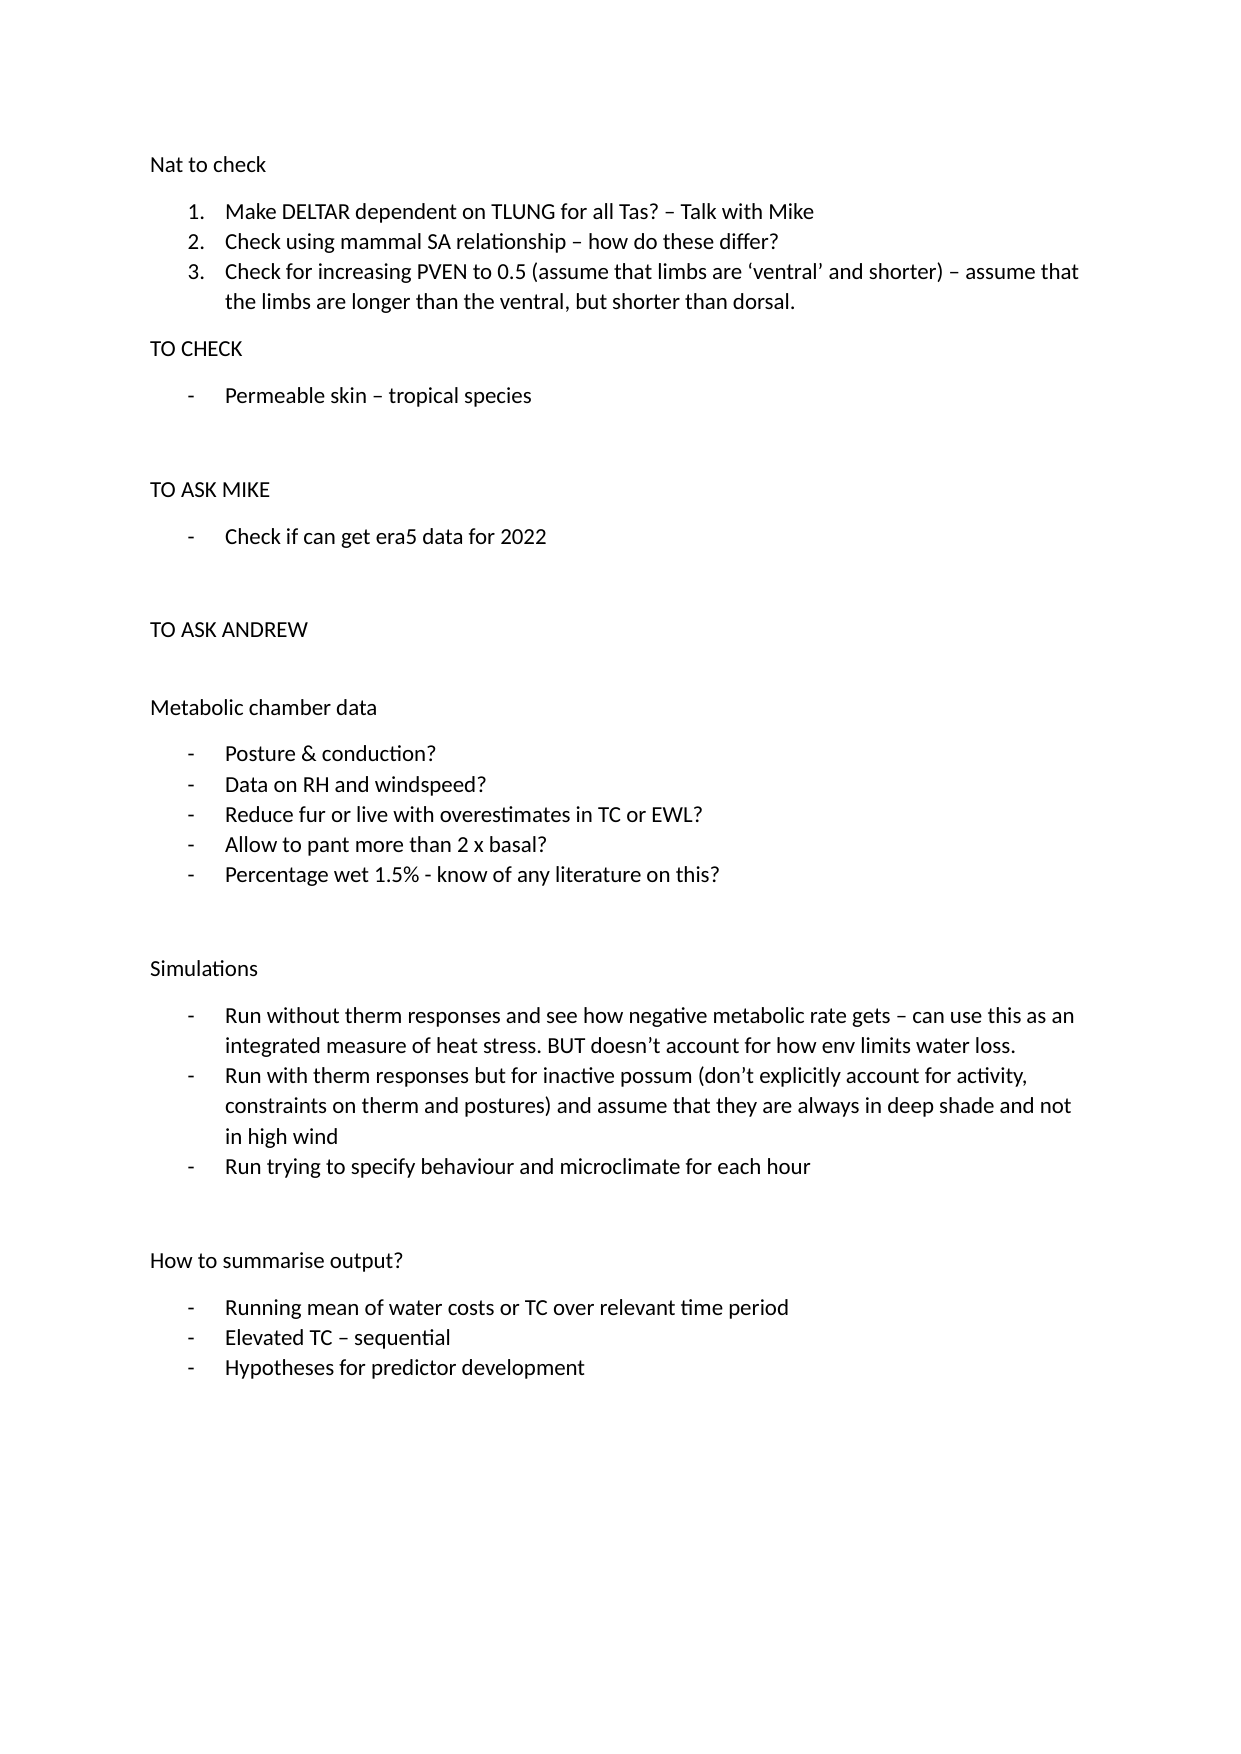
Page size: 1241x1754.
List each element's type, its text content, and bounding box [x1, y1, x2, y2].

text How to summarise output? [150, 1246, 1090, 1274]
text Simulations [150, 954, 1090, 982]
list Run with therm responses but for inactive possum (don’t explicitly account for activity, constraints on therm and postures) and assume that they are always in deep shade and not in high wind [187, 1061, 1090, 1150]
list Running mean of water costs or TC over relevant time period [187, 1293, 1090, 1321]
text TO ASK ANDREW [150, 616, 1090, 674]
text Metabolic chamber data [150, 693, 1090, 721]
list Check if can get era5 data for 2022 [187, 522, 1090, 550]
list Percentage wet 1.5% - know of any literature on this? [187, 860, 1090, 888]
list Allow to pant more than 2 x basal? [187, 830, 1090, 858]
list Run without therm responses and see how negative metabolic rate gets – can use this as an integrated measure of heat stress. BUT doesn’t account for how env limits water loss. [187, 1001, 1090, 1059]
text TO ASK MIKE [150, 475, 1090, 503]
list Posture & conduction? [187, 739, 1090, 768]
text TO CHECK [150, 334, 1090, 362]
list Permeable skin – tropical species [187, 381, 1090, 409]
text Nat to check [150, 150, 1090, 178]
list Make DELTAR dependent on TLUNG for all Tas? – Talk with Mike [187, 197, 1090, 225]
list Check for increasing PVEN to 0.5 (assume that limbs are ‘ventral’ and shorter) – assume that the limbs are longer than the ventral, but shorter than dorsal. [187, 257, 1090, 316]
list Data on RH and windspeed? [187, 770, 1090, 798]
list Reduce fur or live with overestimates in TC or EWL? [187, 800, 1090, 828]
list Check using mammal SA relationship – how do these differ? [187, 227, 1090, 255]
list Hypotheses for predictor development [187, 1353, 1090, 1381]
list Run trying to specify behaviour and microclimate for each hour [187, 1152, 1090, 1180]
list Elevated TC – sequential [187, 1323, 1090, 1351]
